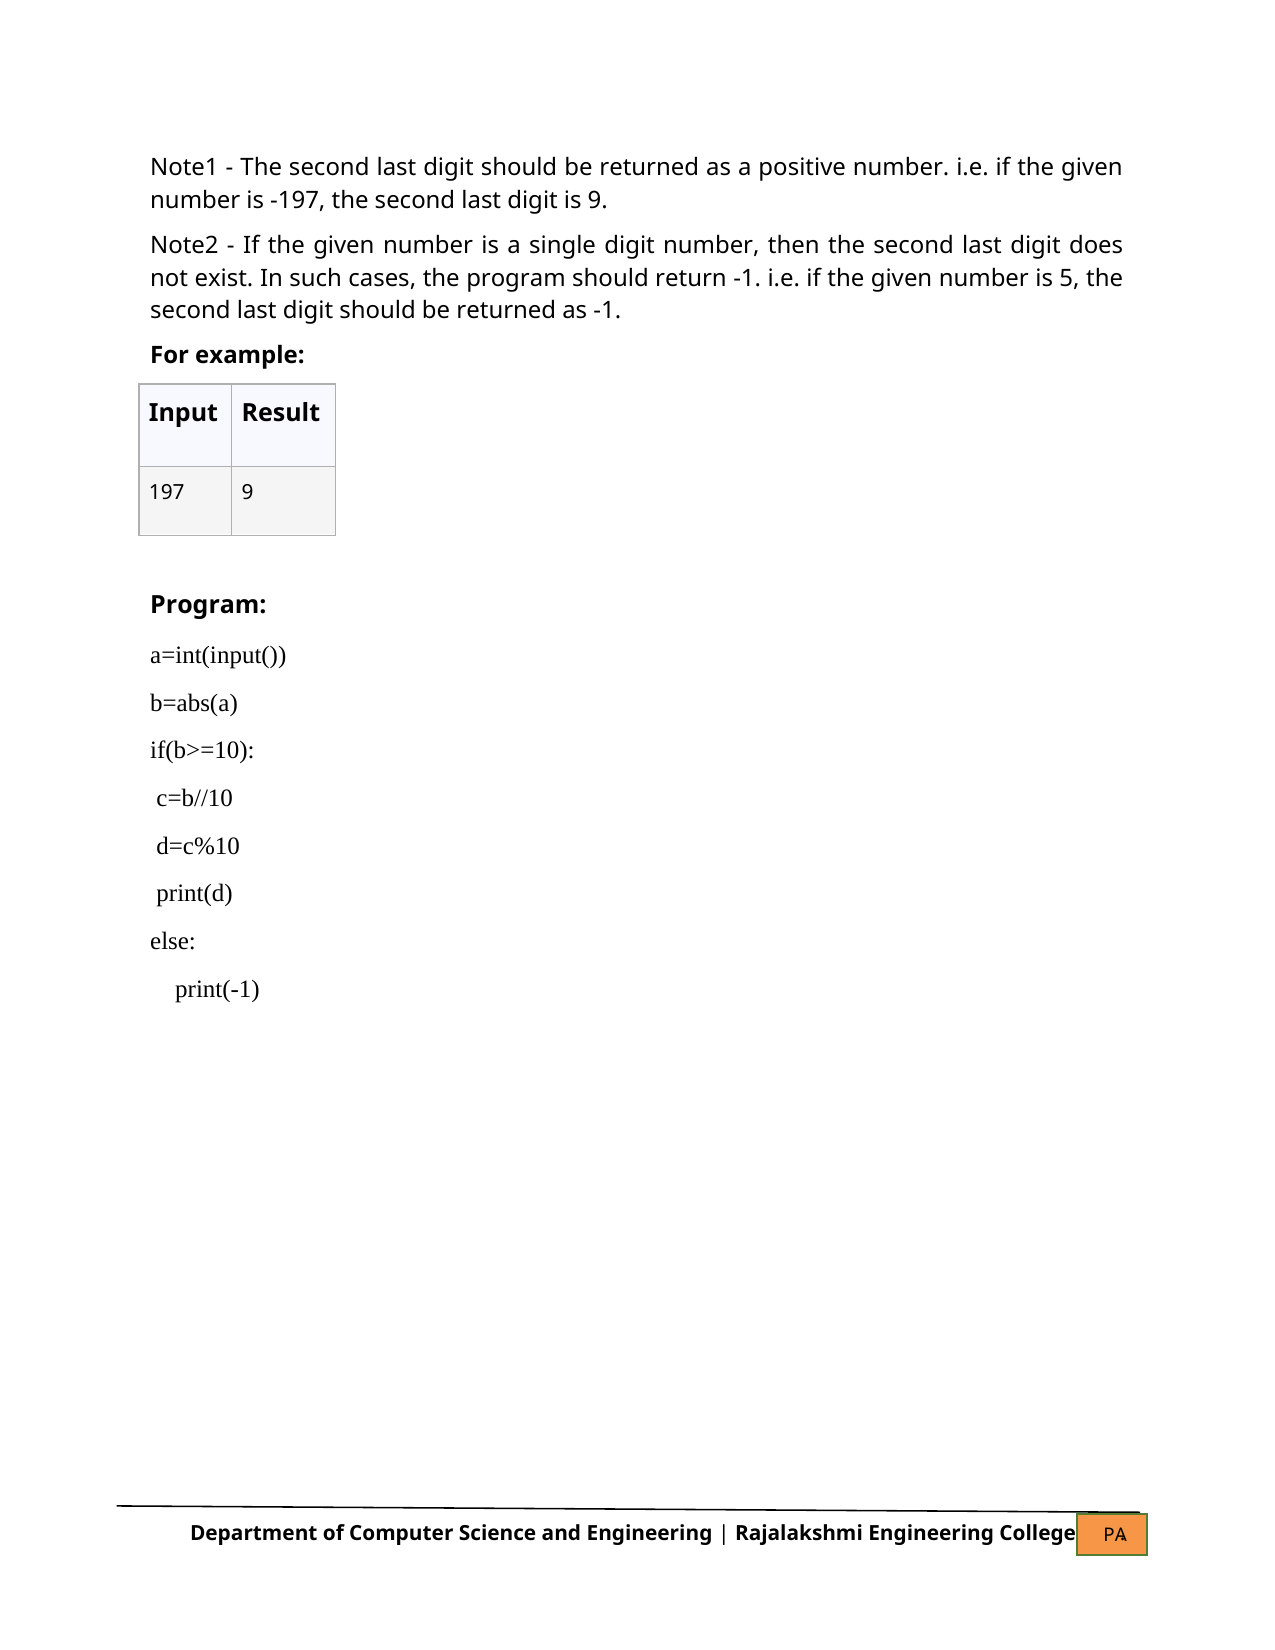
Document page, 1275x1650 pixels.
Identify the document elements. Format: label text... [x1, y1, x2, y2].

text else: [150, 926, 1125, 955]
text b=abs(a) [150, 688, 1125, 716]
text c=b//10 [150, 783, 1125, 812]
text if(b>=10): [150, 735, 1125, 764]
text print(d) [150, 878, 1125, 907]
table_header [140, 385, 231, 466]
text Note1 - The second last digit should be returned as a positive number. i.e. if the given number is -197, the second last digit is 9. [150, 150, 1125, 215]
text print(-1) [150, 974, 1125, 1003]
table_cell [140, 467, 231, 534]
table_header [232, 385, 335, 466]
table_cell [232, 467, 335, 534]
text Note2 - If the given number is a single digit number, then the second last digit does not exist. In such cases, the program should return -1. i.e. if the given number is 5, the second last digit should be returned as -1. [150, 228, 1125, 326]
text For example: [150, 338, 1125, 371]
text a=int(input()) [150, 640, 1125, 669]
text Program: [150, 587, 1125, 621]
text d=c%10 [150, 831, 1125, 859]
